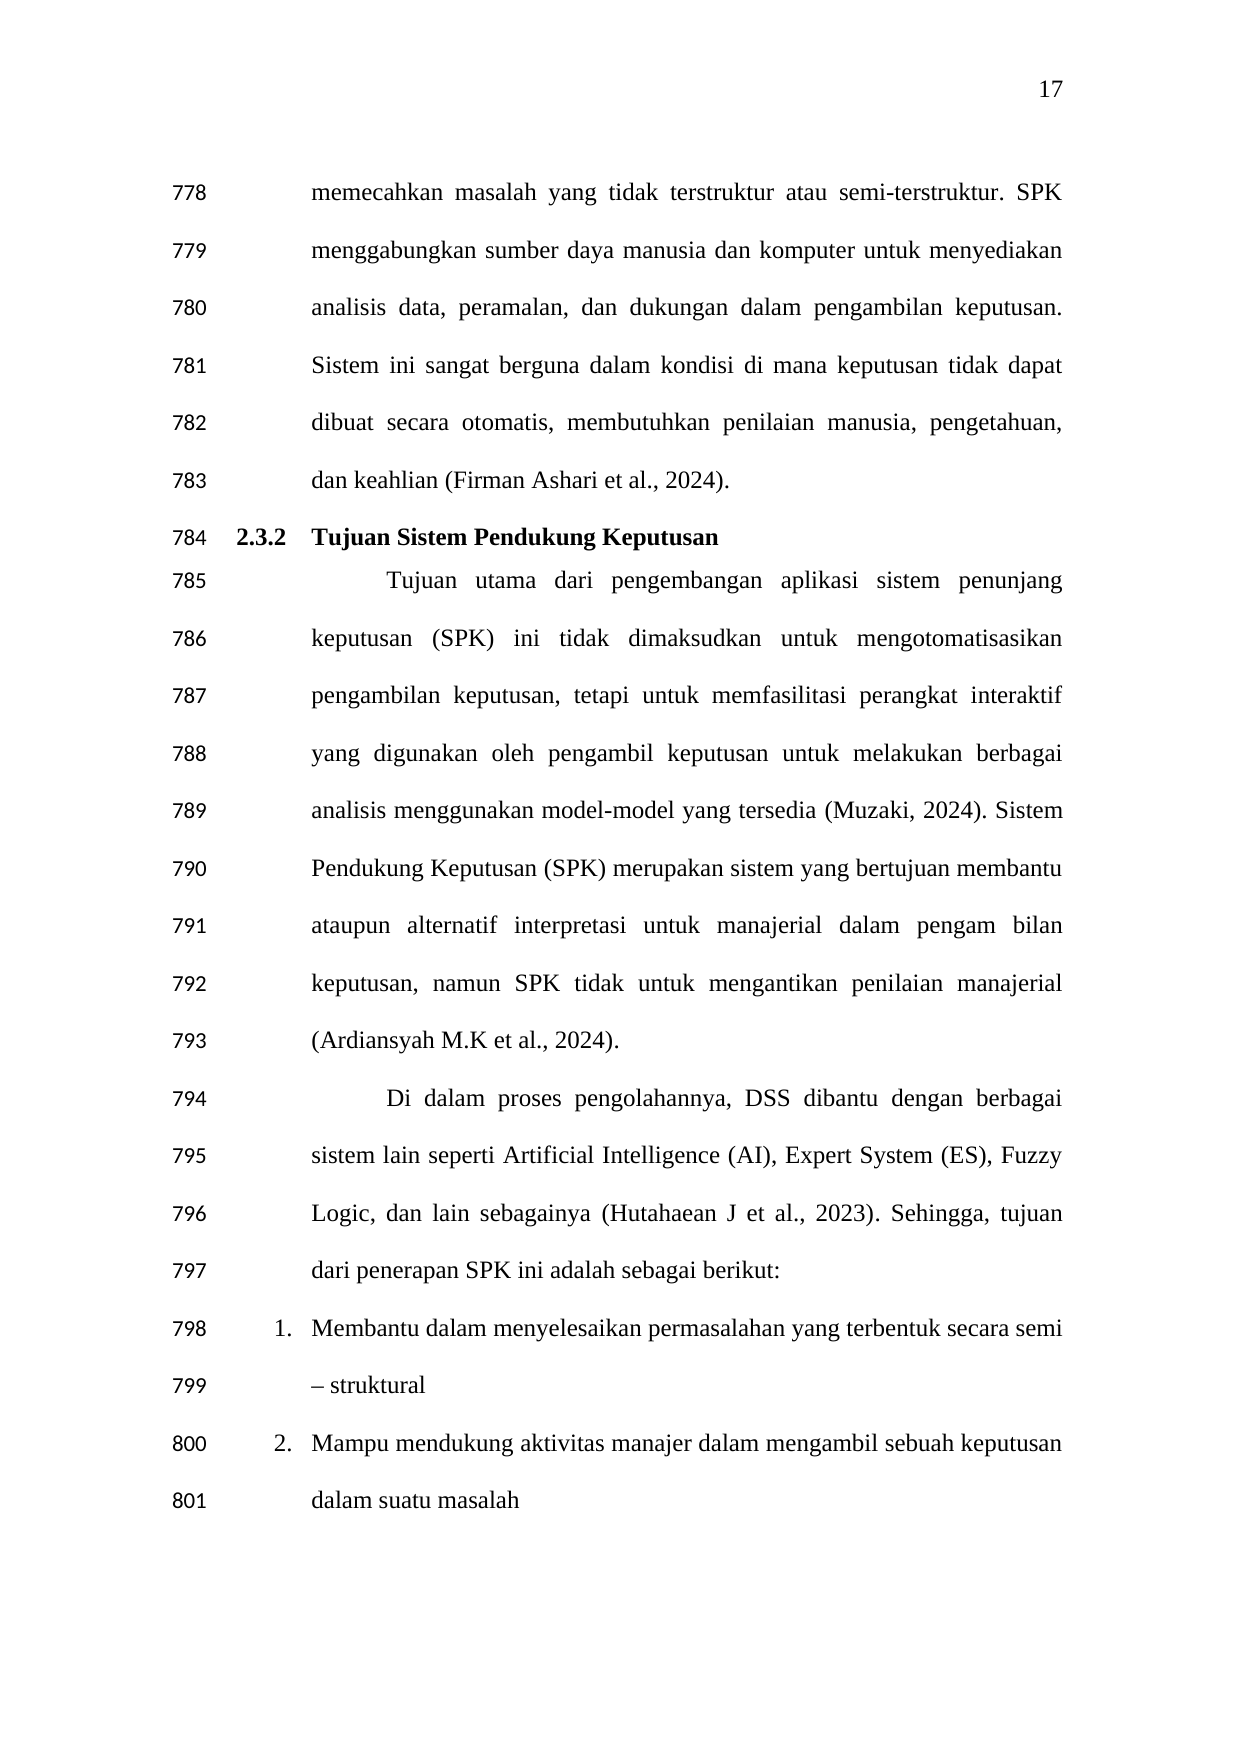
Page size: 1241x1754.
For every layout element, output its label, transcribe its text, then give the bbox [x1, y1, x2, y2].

list Mampu mendukung aktivitas manajer dalam mengambil sebuah keputusan dalam suatu masalah [274, 1428, 1063, 1514]
text Tujuan utama dari pengembangan aplikasi sistem penunjang keputusan (SPK) ini tidak dimaksudkan untuk mengotomatisasikan pengambilan keputusan, tetapi untuk memfasilitasi perangkat interaktif yang digunakan oleh pengambil keputusan untuk melakukan berbagai analisis menggunakan model-model yang tersedia . Sistem Pendukung Keputusan (SPK) merupakan sistem yang bertujuan membantu ataupun alternatif interpretasi untuk manajerial dalam pengam bilan keputusan, namun SPK tidak untuk mengantikan penilaian manajerial . [311, 565, 1063, 1054]
list Membantu dalam menyelesaikan permasalahan yang terbentuk secara semi – struktural [274, 1313, 1063, 1399]
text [311, 177, 1063, 493]
subtitle Tujuan Sistem Pendukung Keputusan [236, 522, 1063, 551]
text Di dalam proses pengolahannya, DSS dibantu dengan berbagai sistem lain seperti Artificial Intelligence (AI), Expert System (ES), Fuzzy Logic, dan lain sebagainya . Sehingga, tujuan dari penerapan SPK ini adalah sebagai berikut: [311, 1083, 1063, 1284]
